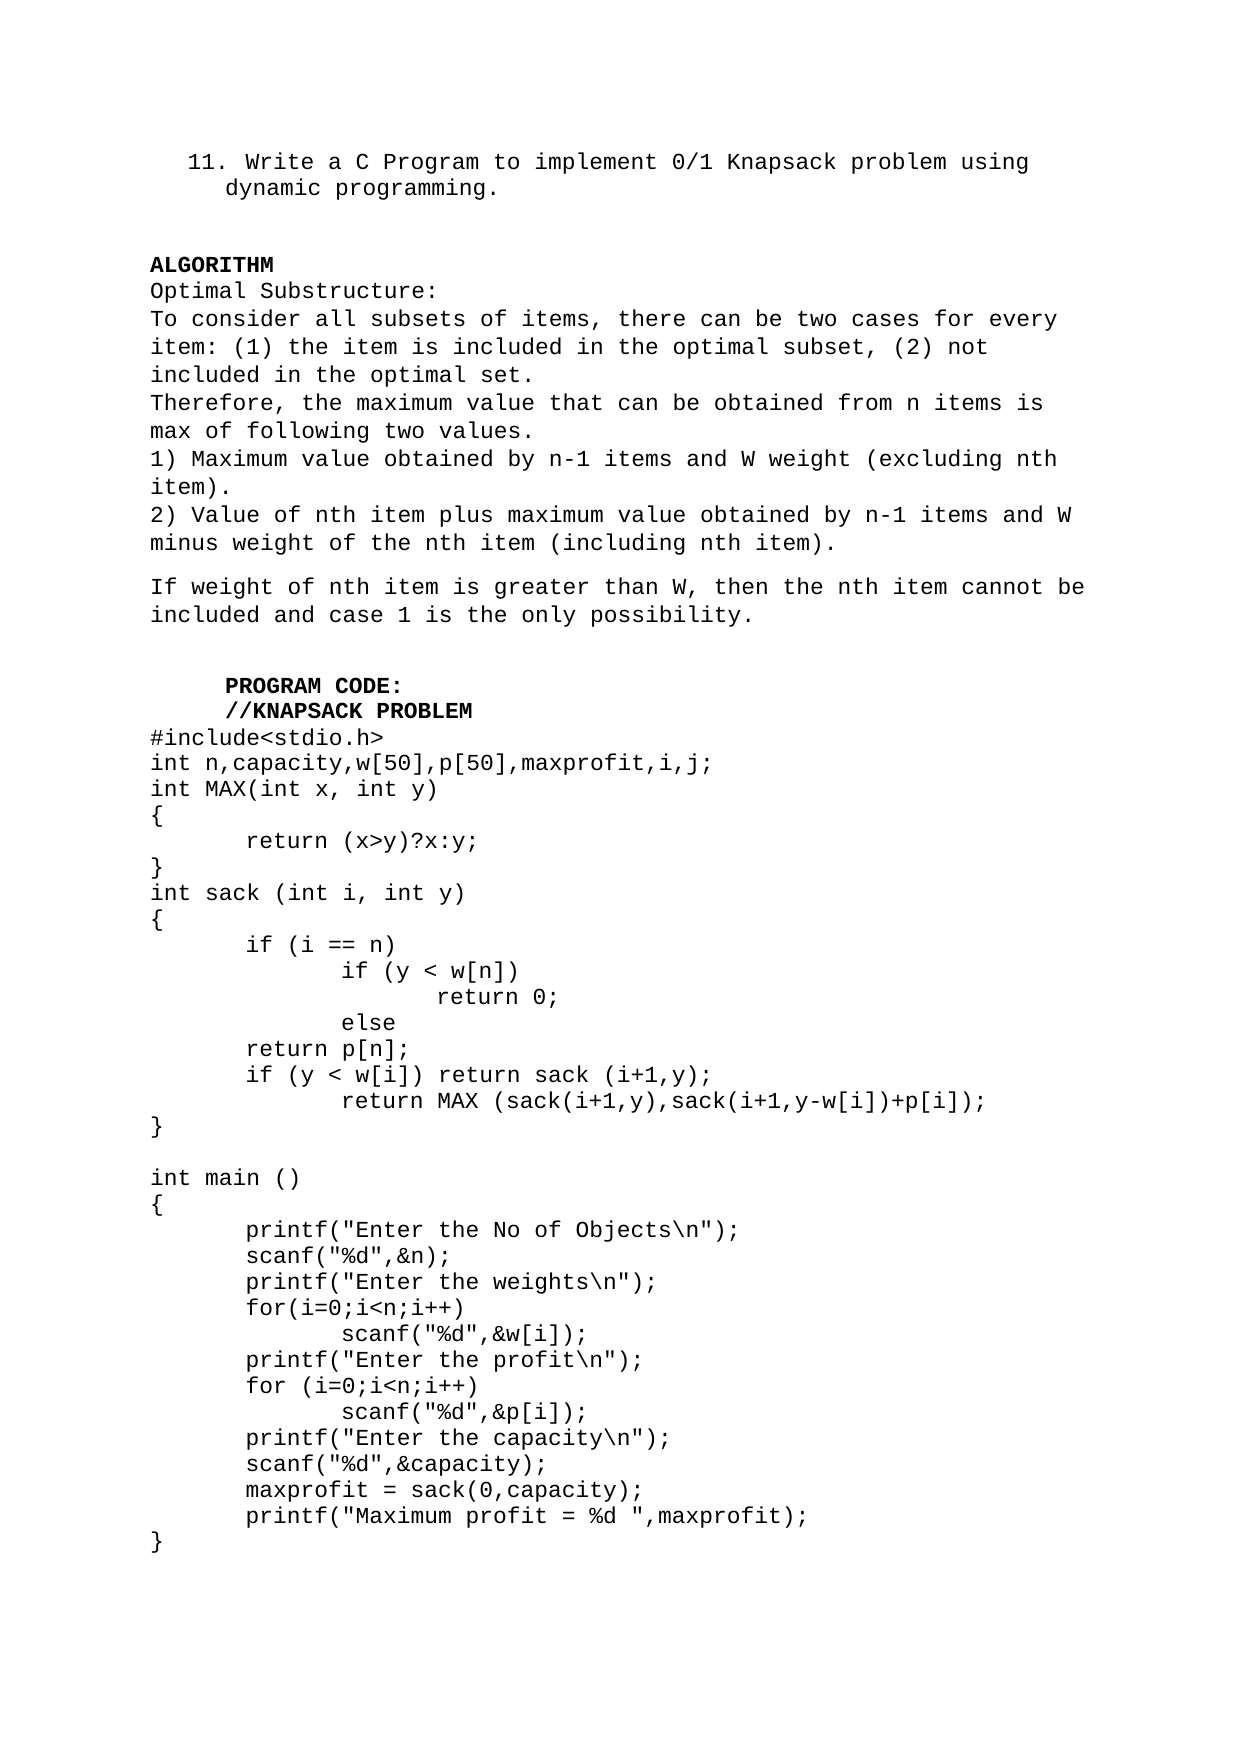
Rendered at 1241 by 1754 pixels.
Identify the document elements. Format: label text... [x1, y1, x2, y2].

text scanf("%d",&p[i]); [150, 1400, 1090, 1426]
text else [150, 1011, 1090, 1037]
text } [150, 1115, 1090, 1141]
text printf("Enter the weights\n"); [150, 1271, 1090, 1296]
text //KNAPSACK PROBLEM [225, 700, 1090, 726]
text return 0; [150, 985, 1090, 1011]
text if (i == n) [150, 933, 1090, 959]
list Write a C Program to implement 0/1 Knapsack problem using dynamic programming. [187, 150, 1090, 202]
text Optimal Substructure: To consider all subsets of items, there can be two cases for every item: (1) the item is included in the optimal subset, (2) not included in the optimal set. Therefore, the maximum value that can be obtained from n items is max of following two values. 1) Maximum value obtained by n-1 items and W weight (excluding nth item). 2) Value of nth item plus maximum value obtained by n-1 items and W minus weight of the nth item (including nth item). [150, 280, 1090, 557]
text int MAX(int x, int y) [150, 778, 1090, 804]
text { [150, 804, 1090, 829]
text #include<stdio.h> [150, 726, 1090, 752]
text { [150, 907, 1090, 933]
text printf("Maximum profit = %d ",maxprofit); [150, 1504, 1090, 1530]
text return p[n]; [150, 1037, 1090, 1063]
text printf("Enter the No of Objects\n"); [150, 1219, 1090, 1244]
text int n,capacity,w[50],p[50],maxprofit,i,j; [150, 752, 1090, 778]
text for(i=0;i<n;i++) [150, 1296, 1090, 1322]
text scanf("%d",&n); [150, 1244, 1090, 1271]
text for (i=0;i<n;i++) [150, 1374, 1090, 1400]
text if (y < w[i]) return sack (i+1,y); [150, 1063, 1090, 1089]
text ALGORITHM [150, 254, 1090, 280]
text return (x>y)?x:y; [150, 829, 1090, 856]
text int main () [150, 1167, 1090, 1193]
text int sack (int i, int y) [150, 881, 1090, 907]
text PROGRAM CODE: [225, 674, 1090, 700]
text If weight of nth item is greater than W, then the nth item cannot be included and case 1 is the only possibility. [150, 576, 1090, 629]
text return MAX (sack(i+1,y),sack(i+1,y-w[i])+p[i]); [150, 1089, 1090, 1115]
text } [150, 1530, 1090, 1556]
text scanf("%d",&capacity); [150, 1452, 1090, 1478]
text if (y < w[n]) [150, 959, 1090, 985]
text maxprofit = sack(0,capacity); [150, 1478, 1090, 1504]
text scanf("%d",&w[i]); [150, 1322, 1090, 1348]
text { [150, 1193, 1090, 1219]
text printf("Enter the profit\n"); [150, 1348, 1090, 1374]
text } [150, 856, 1090, 881]
text printf("Enter the capacity\n"); [150, 1426, 1090, 1452]
